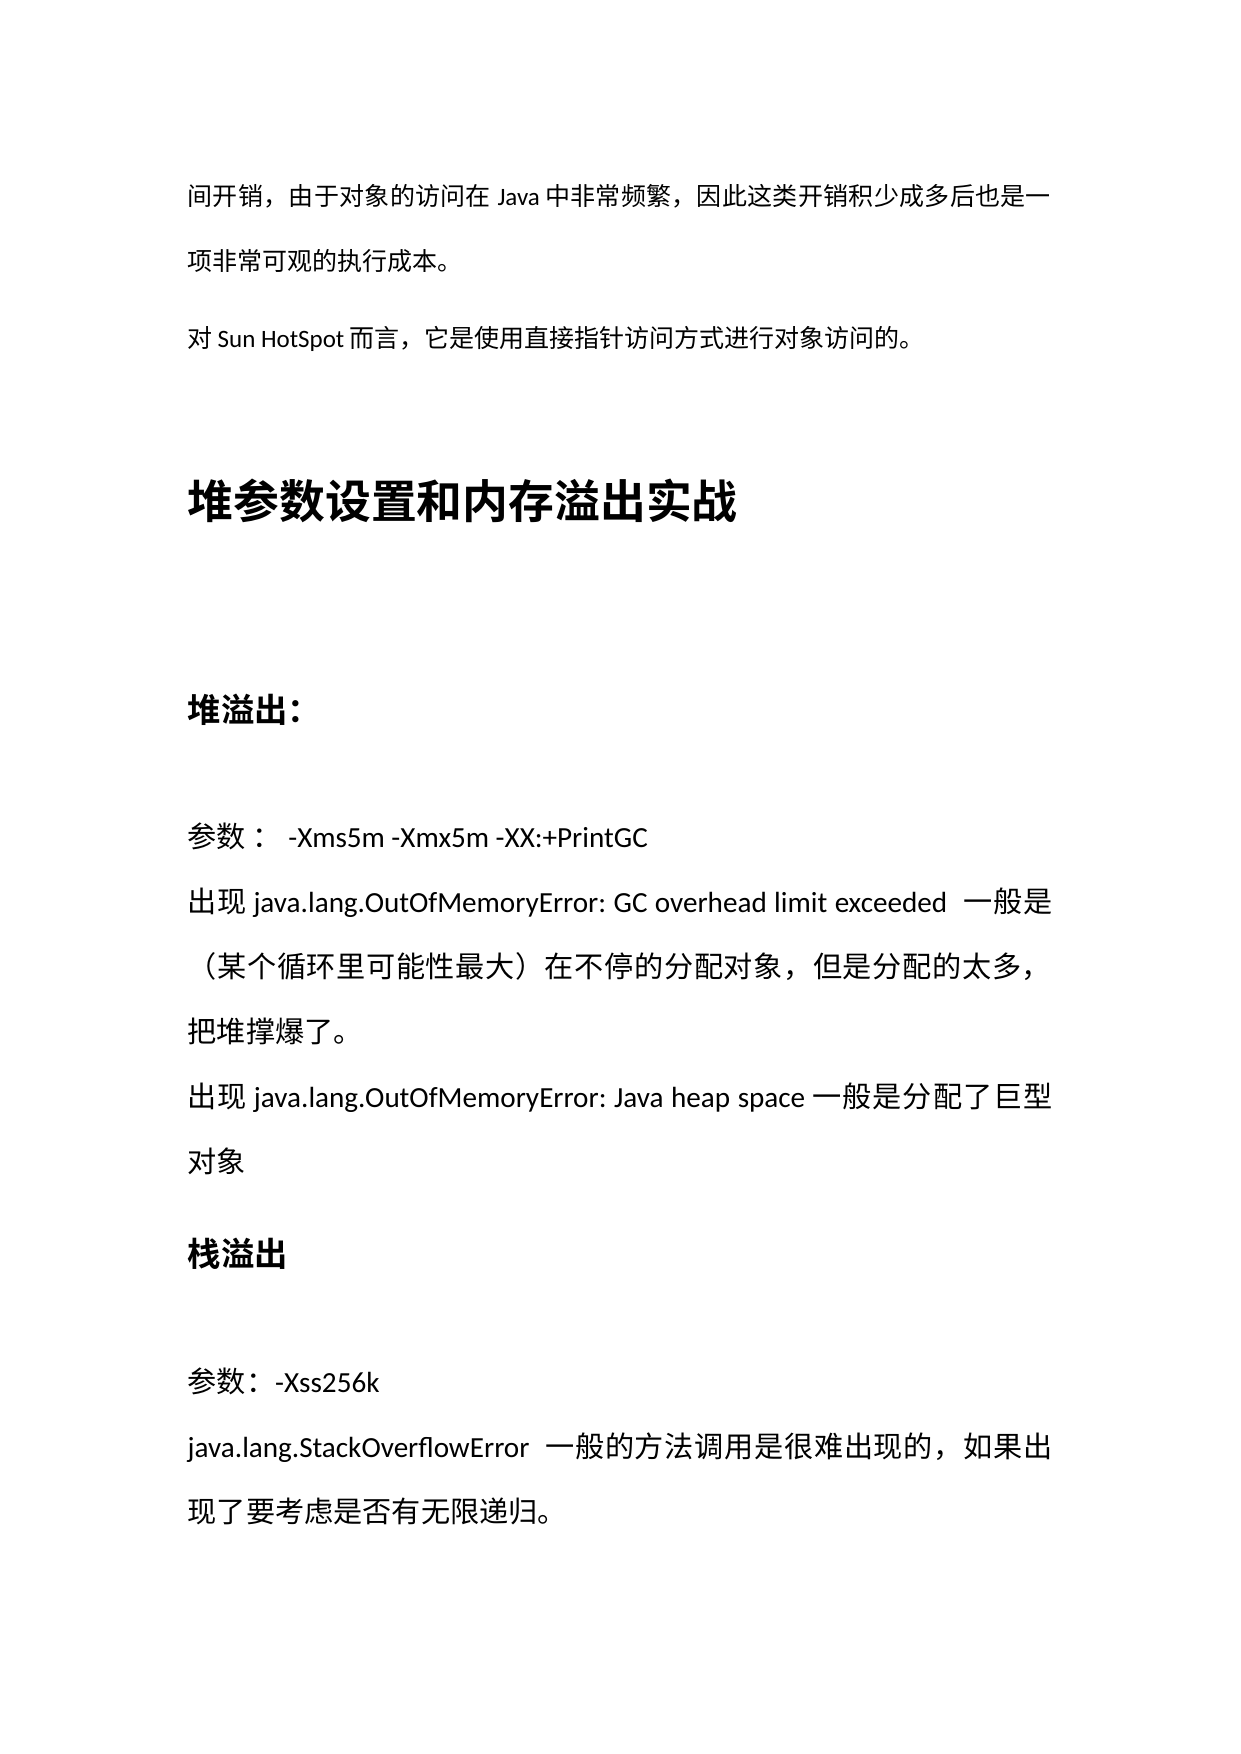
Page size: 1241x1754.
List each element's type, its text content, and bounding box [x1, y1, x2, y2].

subtitle 堆溢出： [187, 675, 1053, 740]
subtitle 栈溢出 [187, 1219, 1053, 1284]
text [187, 162, 1053, 292]
text 对Sun HotSpot而言，它是使用直接指针访问方式进行对象访问的。 [187, 304, 1053, 369]
text 出现java.lang.OutOfMemoryError: Java heap space一般是分配了巨型对象 [187, 1062, 1053, 1192]
subtitle 堆参数设置和内存溢出实战 [187, 450, 1053, 547]
text 参数：-Xss256k [187, 1347, 1053, 1412]
text java.lang.StackOverflowError 一般的方法调用是很难出现的，如果出现了要考虑是否有无限递归。 [187, 1412, 1053, 1542]
text 出现java.lang.OutOfMemoryError: GC overhead limit exceeded 一般是（某个循环里可能性最大）在不停的分配对象，但是分配的太多，把堆撑爆了。 [187, 867, 1053, 1062]
text 参数 ： -Xms5m -Xmx5m -XX:+PrintGC [187, 802, 1053, 867]
